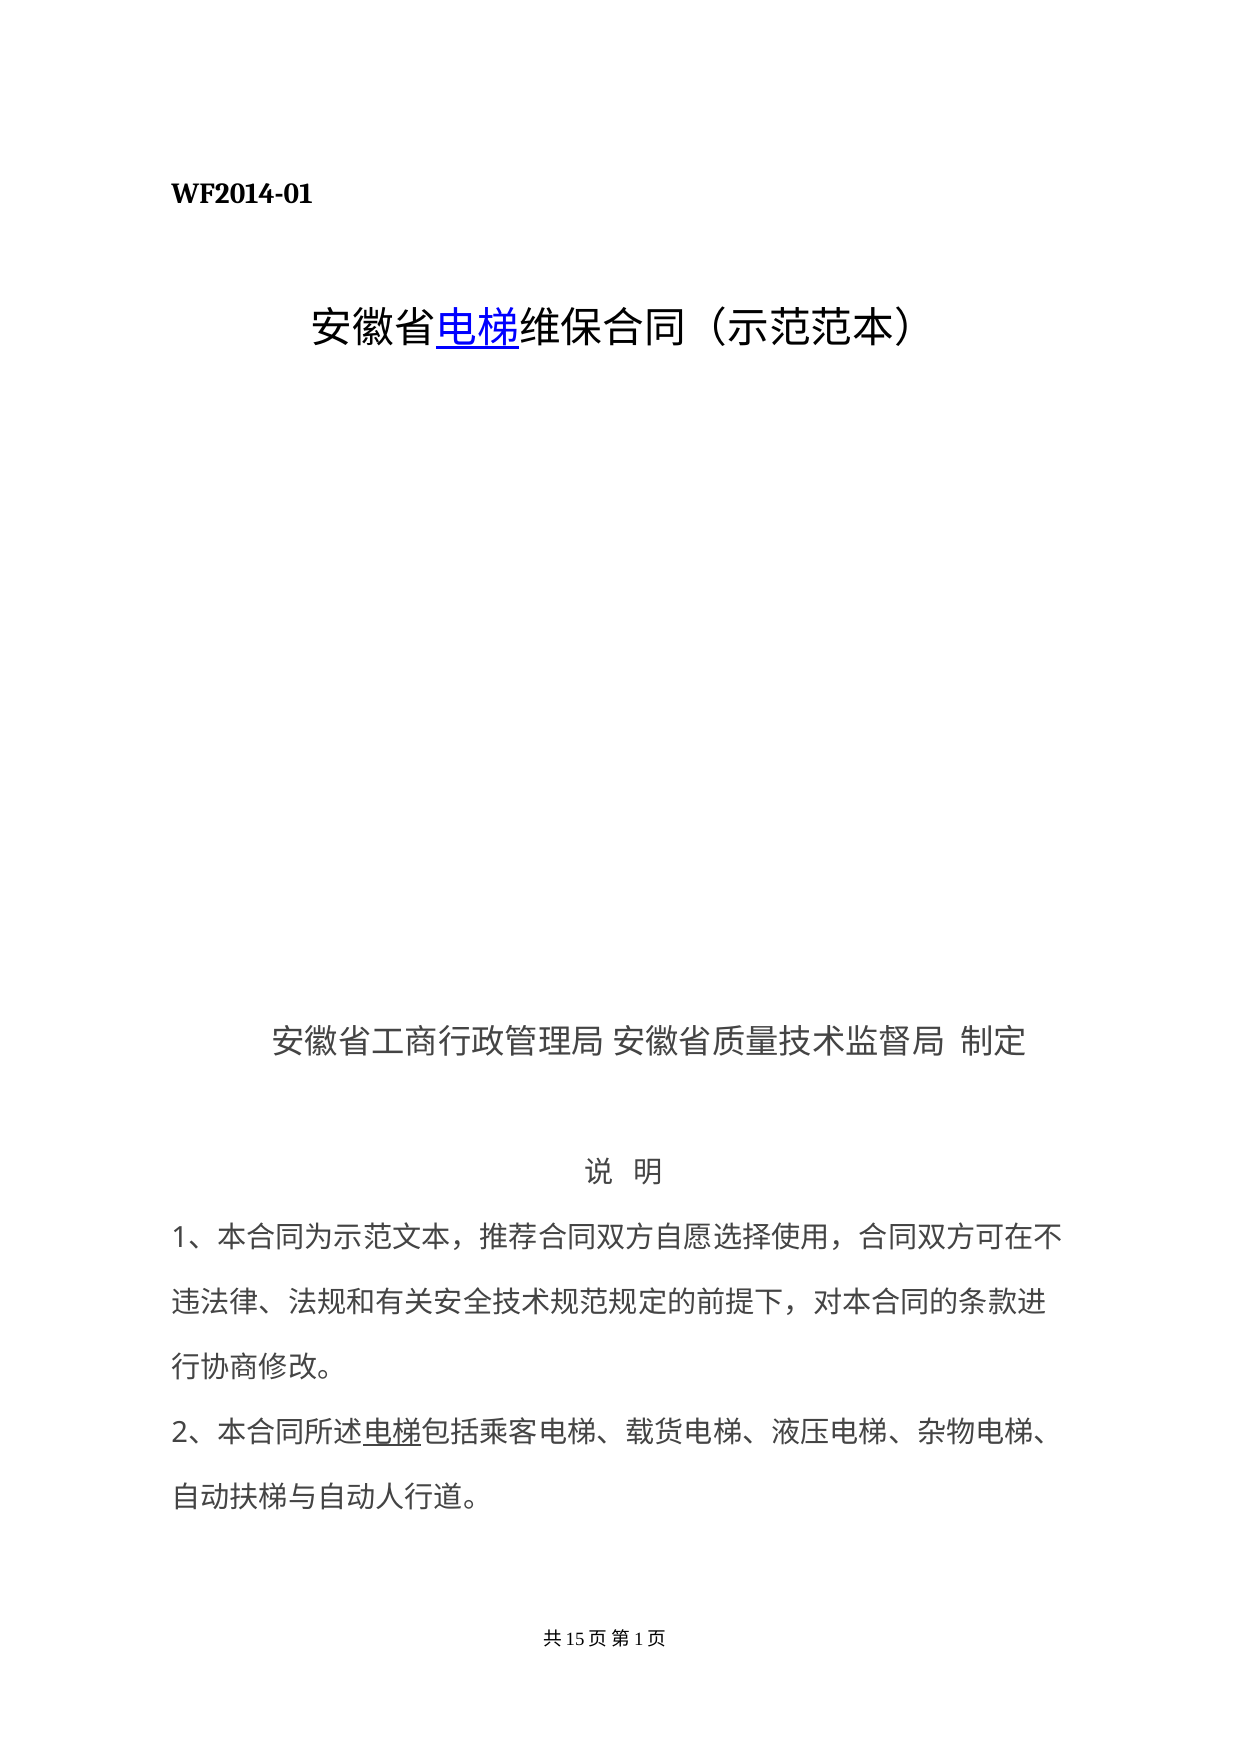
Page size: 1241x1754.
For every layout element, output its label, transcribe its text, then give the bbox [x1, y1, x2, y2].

text 1、本合同为示范文本，推荐合同双方自愿选择使用，合同双方可在不违法律、法规和有关安全技术规范规定的前提下，对本合同的条款进行协商修改。 [171, 1202, 1075, 1397]
text 说 明 [171, 1137, 1075, 1202]
text 2、本合同所述电梯包括乘客电梯、载货电梯、液压电梯、杂物电梯、自动扶梯与自动人行道。 [171, 1397, 1075, 1527]
text 安徽省工商行政管理局 安徽省质量技术监督局 制定 [171, 1007, 1075, 1072]
text WF2014-01 [171, 162, 1075, 227]
text 安徽省电梯维保合同（示范范本） [171, 292, 1075, 357]
